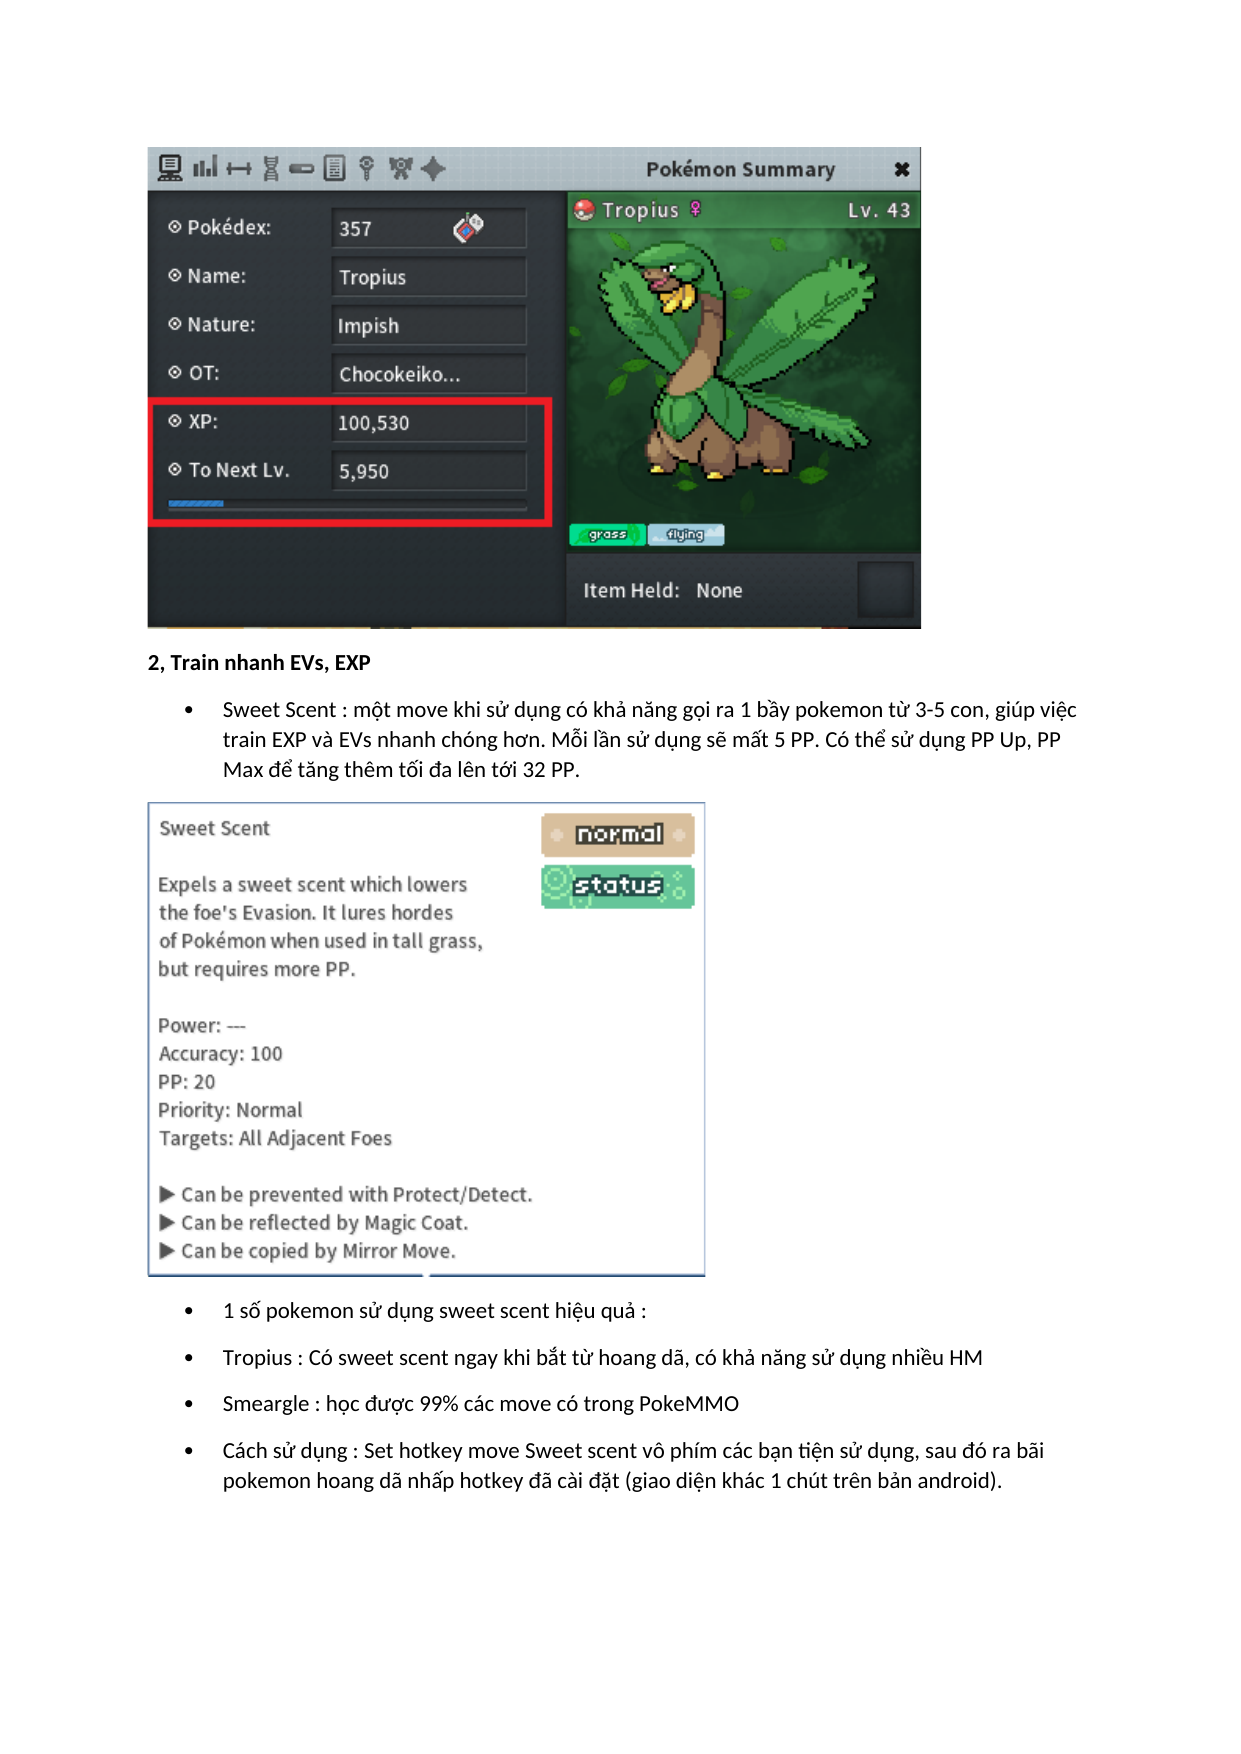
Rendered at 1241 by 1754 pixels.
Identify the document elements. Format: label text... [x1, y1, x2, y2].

list Tropius : Có sweet scent ngay khi bắt từ hoang dã, có khả năng sử dụng nhiều HM [185, 1343, 1092, 1371]
text 2, Train nhanh EVs, EXP [148, 648, 1092, 676]
list 1 số pokemon sử dụng sweet scent hiệu quả : [185, 1296, 1092, 1324]
list Cách sử dụng : Set hotkey move Sweet scent vô phím các bạn tiện sử dụng, sau đó ra bãi pokemon hoang dã nhấp hotkey đã cài đặt (giao diện khác 1 chút trên bản android). [185, 1436, 1092, 1495]
picture [147, 147, 922, 629]
list Sweet Scent : một move khi sử dụng có khả năng gọi ra 1 bầy pokemon từ 3-5 con, giúp việc train EXP và EVs nhanh chóng hơn. Mỗi lần sử dụng sẽ mất 5 PP. Có thể sử dụng PP Up, PP Max để tăng thêm tối đa lên tới 32 PP. [185, 695, 1092, 783]
picture [147, 802, 706, 1277]
list Smeargle : học được 99% các move có trong PokeMMO [185, 1389, 1092, 1418]
